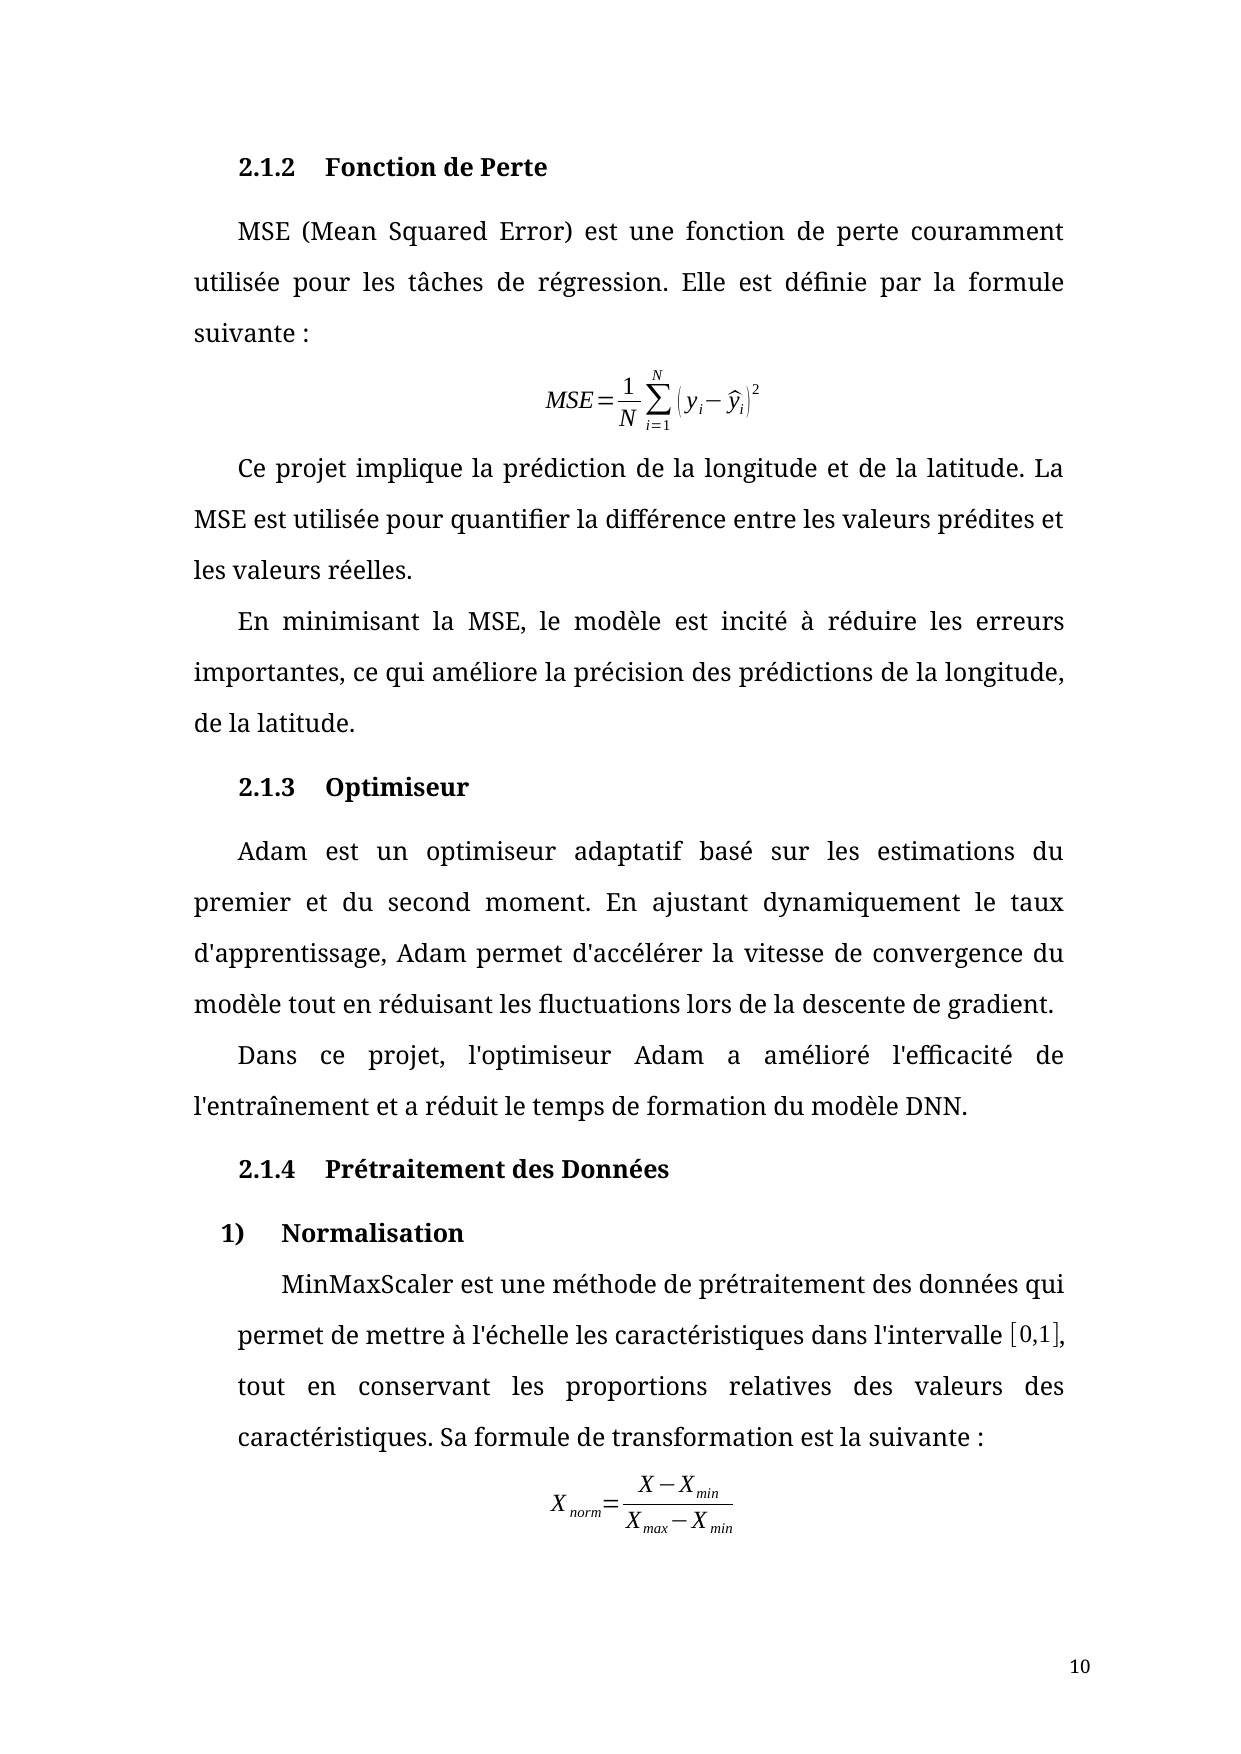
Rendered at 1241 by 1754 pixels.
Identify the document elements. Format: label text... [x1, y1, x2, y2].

text Ce projet implique la prédiction de la longitude et de la latitude. La MSE est utilisée pour quantifier la différence entre les valeurs prédites et les valeurs réelles. [194, 451, 1065, 587]
subtitle Optimiseur [239, 770, 1065, 804]
list Normalisation [221, 1216, 1090, 1249]
text Dans ce projet, l'optimiseur Adam a amélioré l'efficacité de l'entraînement et a réduit le temps de formation du modèle DNN. [194, 1037, 1065, 1122]
text En minimisant la MSE, le modèle est incité à réduire les erreurs importantes, ce qui améliore la précision des prédictions de la longitude, de la latitude. [194, 604, 1065, 740]
subtitle Fonction de Perte [239, 150, 1065, 184]
text Adam est un optimiseur adaptatif basé sur les estimations du premier et du second moment. En ajustant dynamiquement le taux d'apprentissage, Adam permet d'accélérer la vitesse de convergence du modèle tout en réduisant les fluctuations lors de la descente de gradient. [194, 833, 1065, 1020]
text MSE (Mean Squared Error) est une fonction de perte couramment utilisée pour les tâches de régression. Elle est définie par la formule suivante : [194, 213, 1065, 350]
text MinMaxScaler est une méthode de prétraitement des données qui permet de mettre à l'échelle les caractéristiques dans l'intervalle , tout en conservant les proportions relatives des valeurs des caractéristiques. Sa formule de transformation est la suivante : [237, 1267, 1065, 1454]
subtitle Prétraitement des Données [239, 1152, 1065, 1186]
